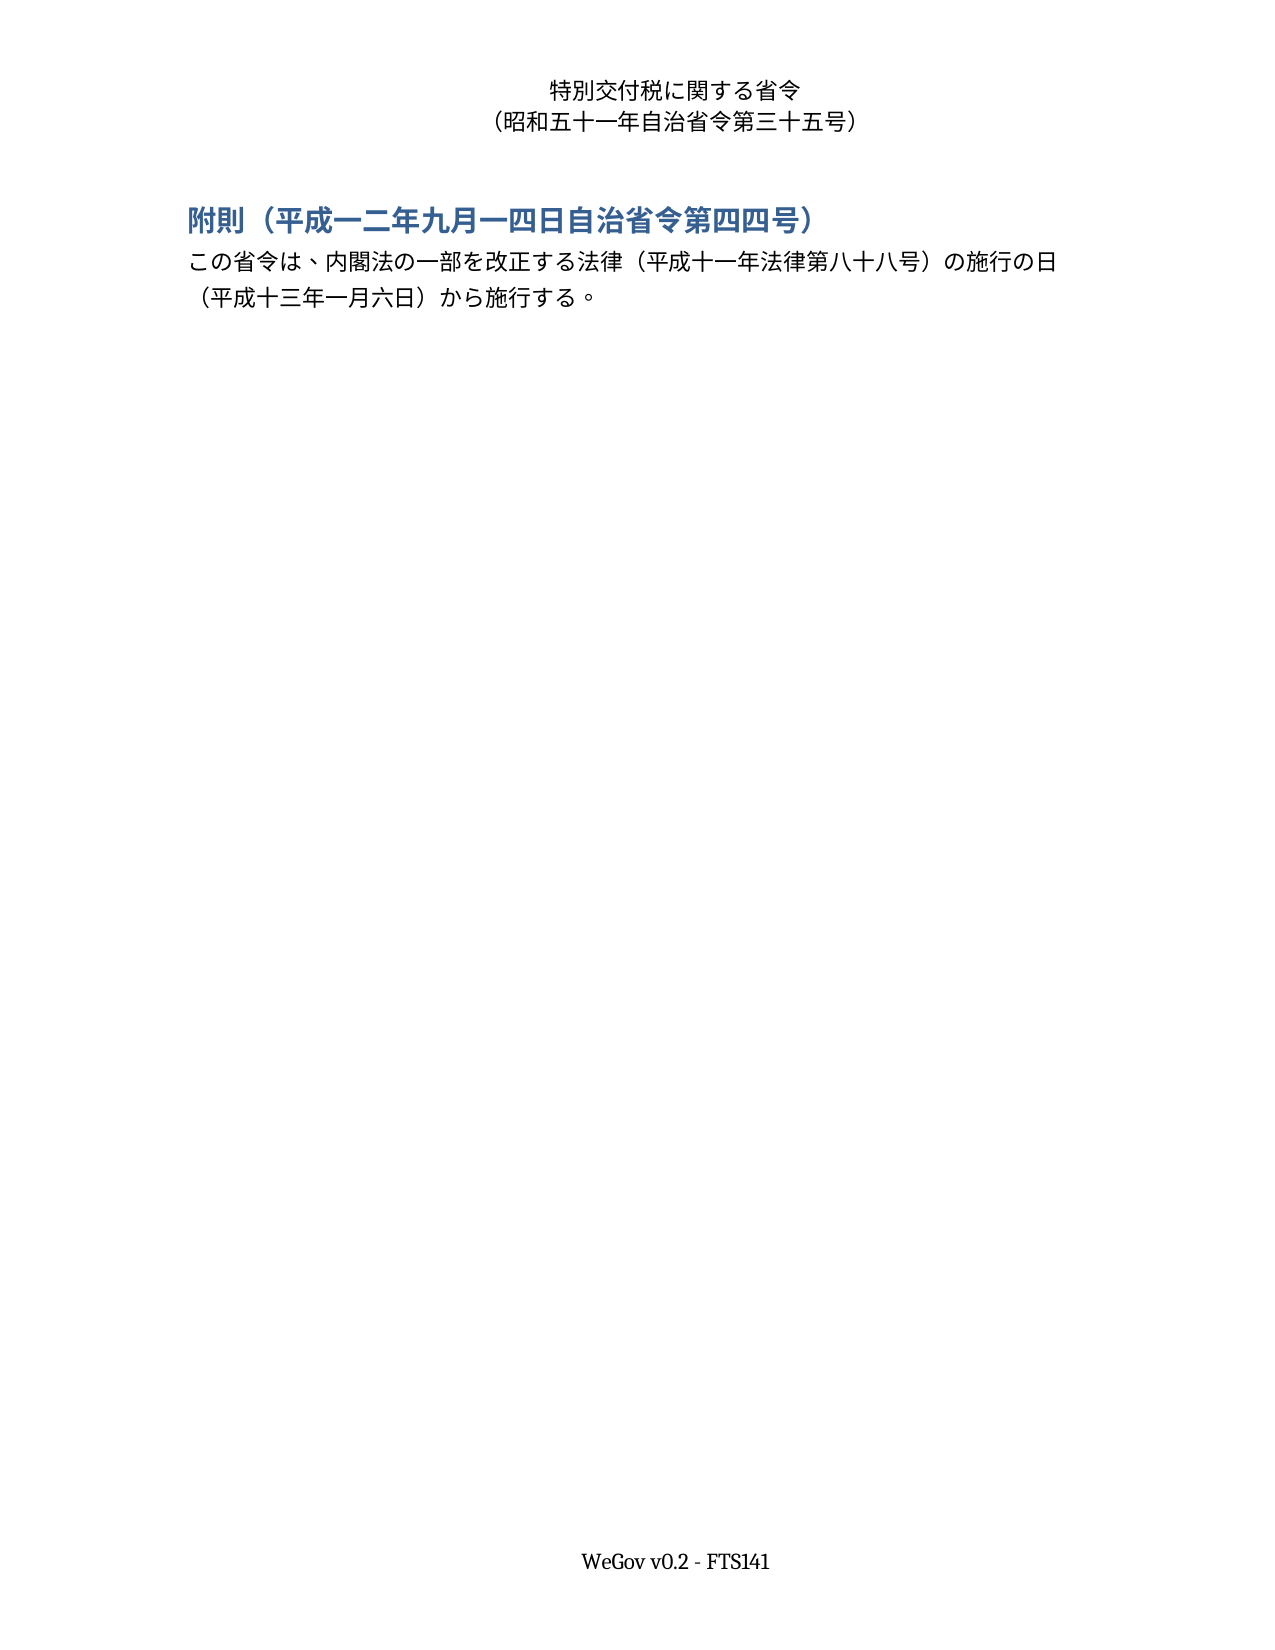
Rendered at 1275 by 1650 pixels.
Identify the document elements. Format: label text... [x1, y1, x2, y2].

subtitle 附則（平成一二年九月一四日自治省令第四四号） [187, 200, 1087, 240]
text この省令は、内閣法の一部を改正する法律（平成十一年法律第八十八号）の施行の日（平成十三年一月六日）から施行する。 [187, 246, 1087, 313]
